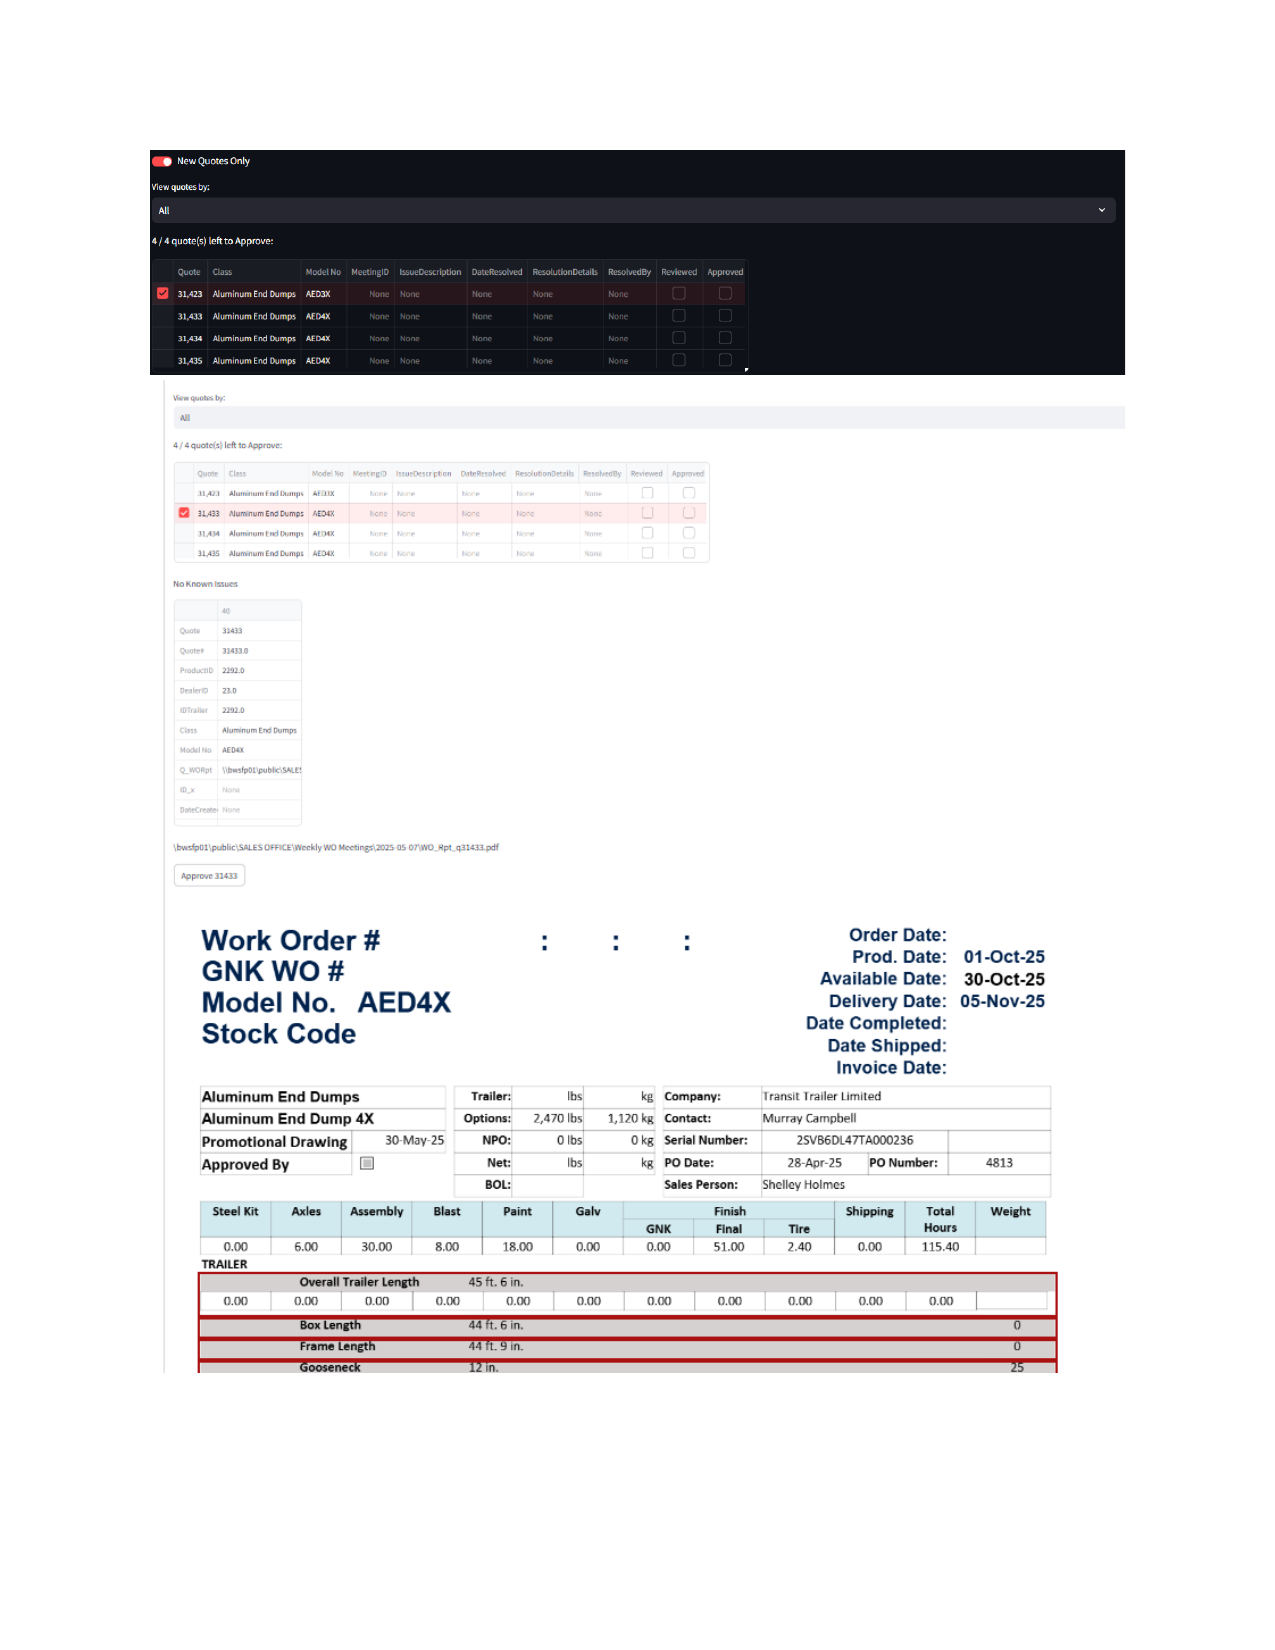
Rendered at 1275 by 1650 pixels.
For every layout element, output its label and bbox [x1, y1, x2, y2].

picture [150, 379, 1125, 1373]
picture [150, 150, 1125, 375]
